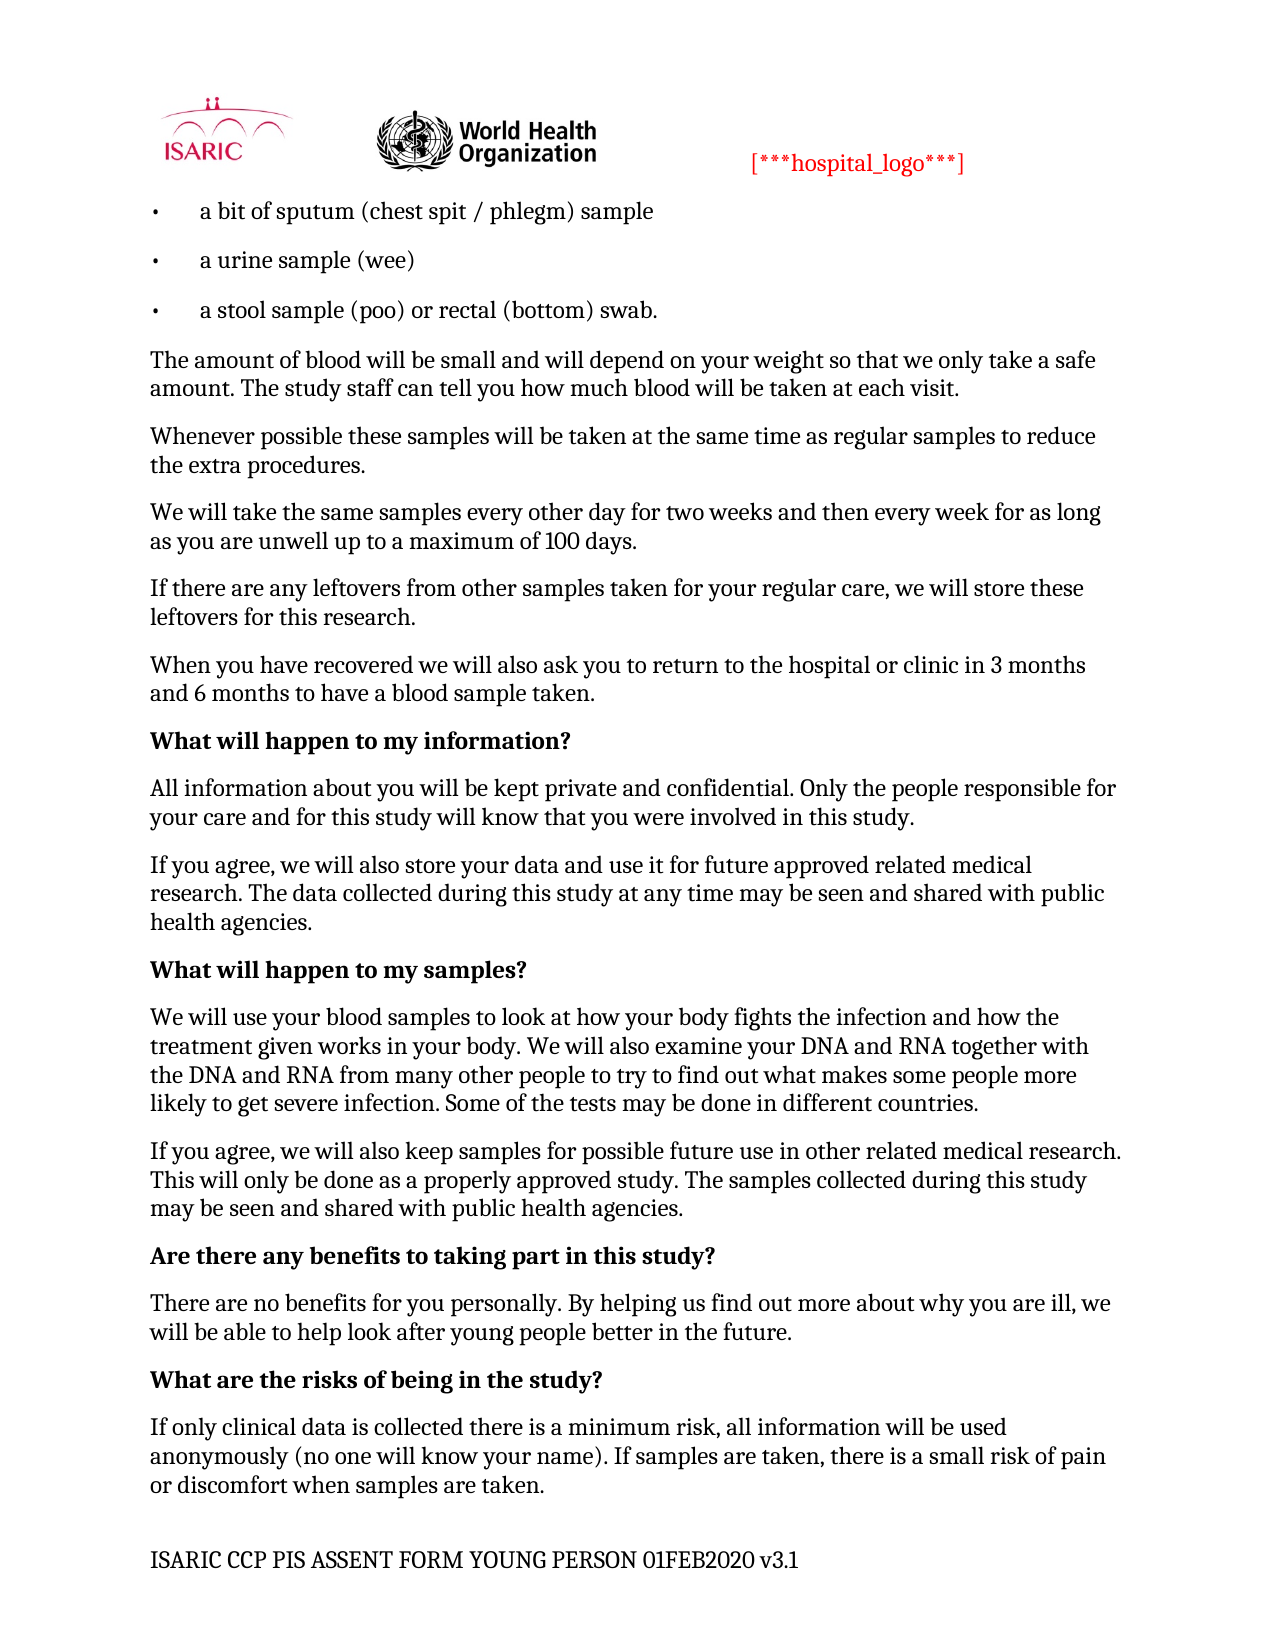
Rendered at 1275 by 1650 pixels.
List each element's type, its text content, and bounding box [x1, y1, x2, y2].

list a urine sample (wee) [150, 246, 1125, 275]
picture [150, 93, 307, 172]
text If you agree, we will also keep samples for possible future use in other related medical research. This will only be done as a properly approved study. The samples collected during this study may be seen and shared with public health agencies. [150, 1137, 1125, 1223]
list a stool sample (poo) or rectal (bottom) swab. [150, 296, 1125, 325]
text If only clinical data is collected there is a minimum risk, all information will be used anonymously (no one will know your name). If samples are taken, there is a small risk of pain or discomfort when samples are taken. [150, 1413, 1125, 1499]
picture [375, 109, 597, 172]
text If you agree, we will also store your data and use it for future approved related medical research. The data collected during this study at any time may be seen and shared with public health agencies. [150, 851, 1125, 937]
text The amount of blood will be small and will depend on your weight so that we only take a safe amount. The study staff can tell you how much blood will be taken at each visit. [150, 346, 1125, 403]
text If there are any leftovers from other samples taken for your regular care, we will store these leftovers for this research. [150, 574, 1125, 632]
text Whenever possible these samples will be taken at the same time as regular samples to reduce the extra procedures. [150, 422, 1125, 479]
text What will happen to my information? [150, 727, 1125, 756]
text We will use your blood samples to look at how your body fights the infection and how the treatment given works in your body. We will also examine your DNA and RNA together with the DNA and RNA from many other people to try to find out what makes some people more likely to get severe infection. Some of the tests may be done in different countries. [150, 1003, 1125, 1118]
text What will happen to my samples? [150, 956, 1125, 984]
text All information about you will be kept private and confidential. Only the people responsible for your care and for this study will know that you were involved in this study. [150, 774, 1125, 832]
text There are no benefits for you personally. By helping us find out more about why you are ill, we will be able to help look after young people better in the future. [150, 1289, 1125, 1347]
text What are the risks of being in the study? [150, 1366, 1125, 1394]
text Are there any benefits to taking part in this study? [150, 1242, 1125, 1271]
text We will take the same samples every other day for two weeks and then every week for as long as you are unwell up to a maximum of 100 days. [150, 498, 1125, 556]
text When you have recovered we will also ask you to return to the hospital or clinic in 3 months and 6 months to have a blood sample taken. [150, 651, 1125, 708]
list a bit of sputum (chest spit / phlegm) sample [150, 197, 1125, 226]
